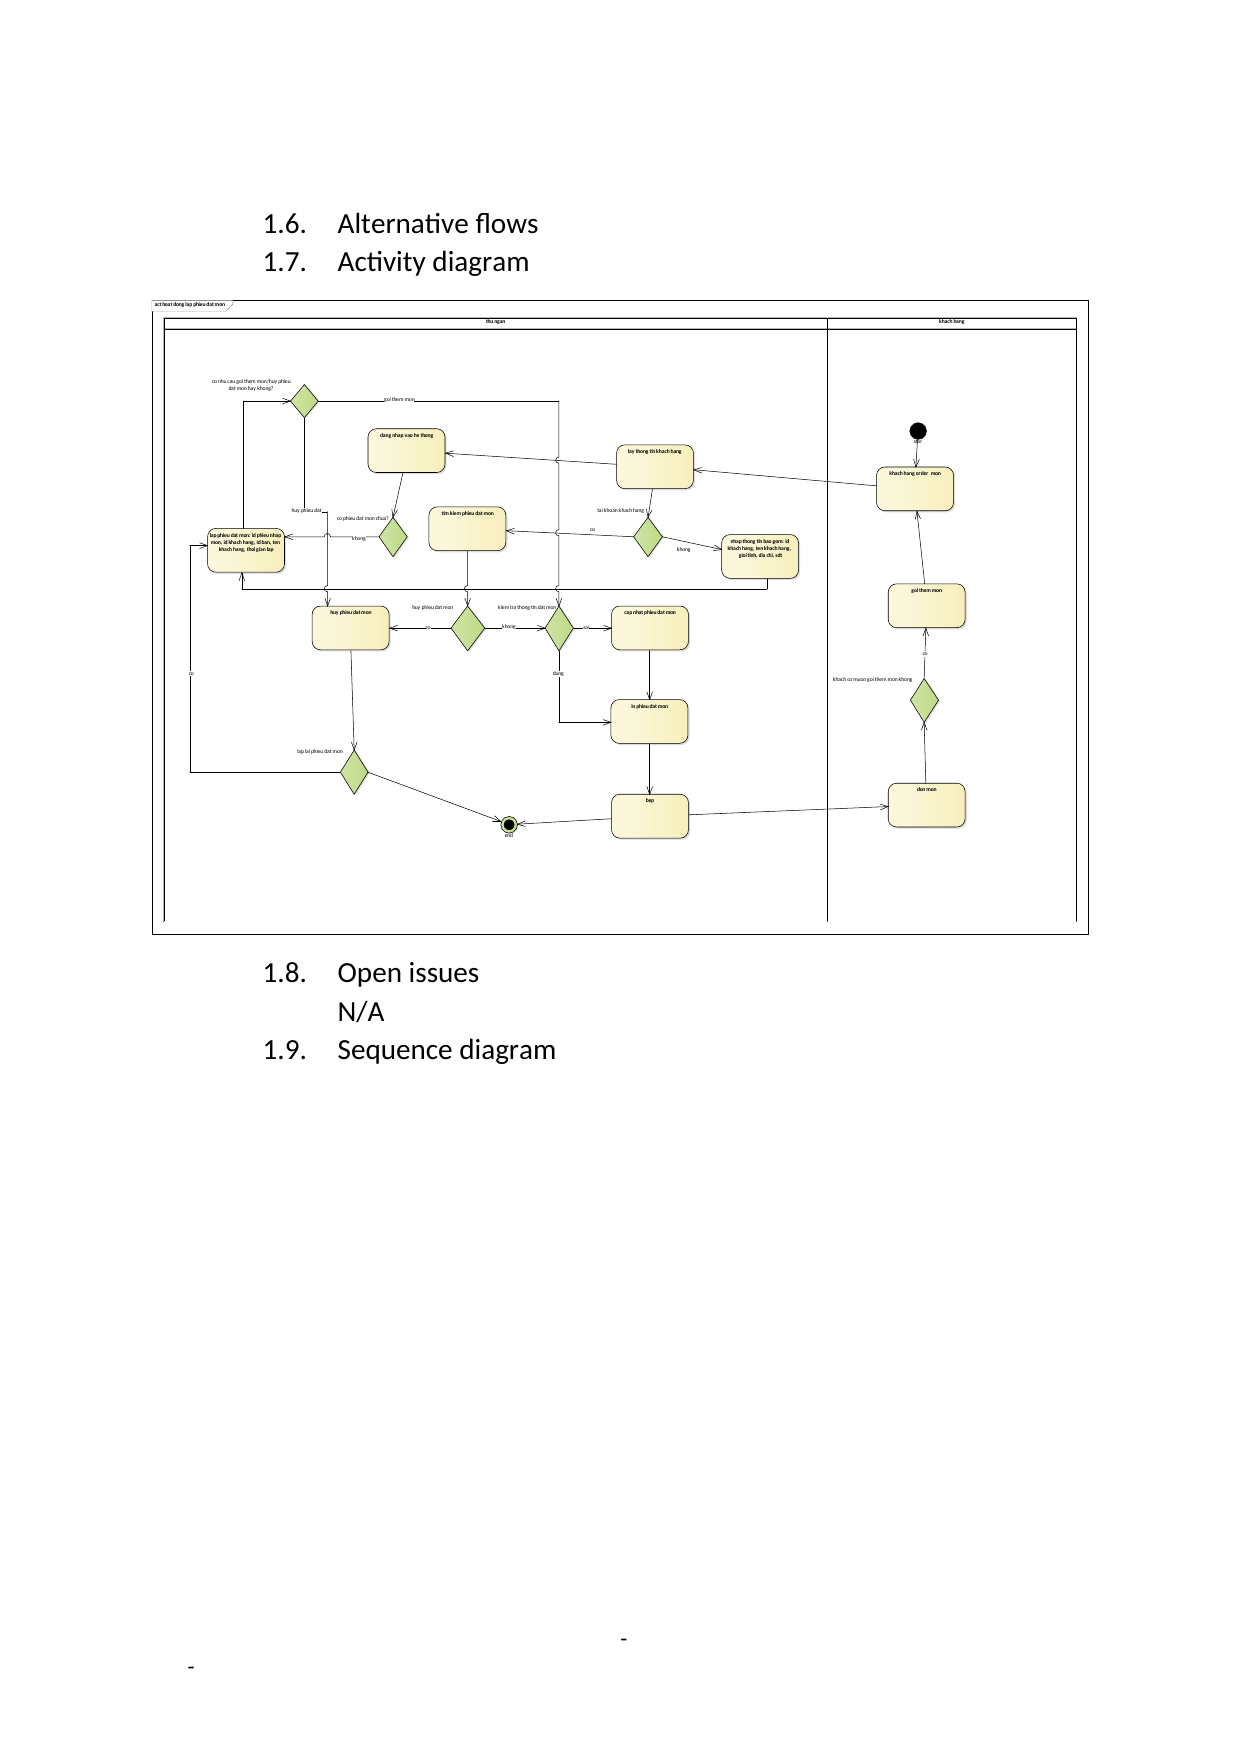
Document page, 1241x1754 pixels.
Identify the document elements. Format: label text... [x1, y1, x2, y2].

list Open issues [262, 954, 1090, 990]
list N/A [337, 993, 1090, 1028]
list Alternative flows [262, 205, 1090, 241]
list Activity diagram [262, 243, 1090, 279]
list Sequence diagram [262, 1031, 1090, 1067]
